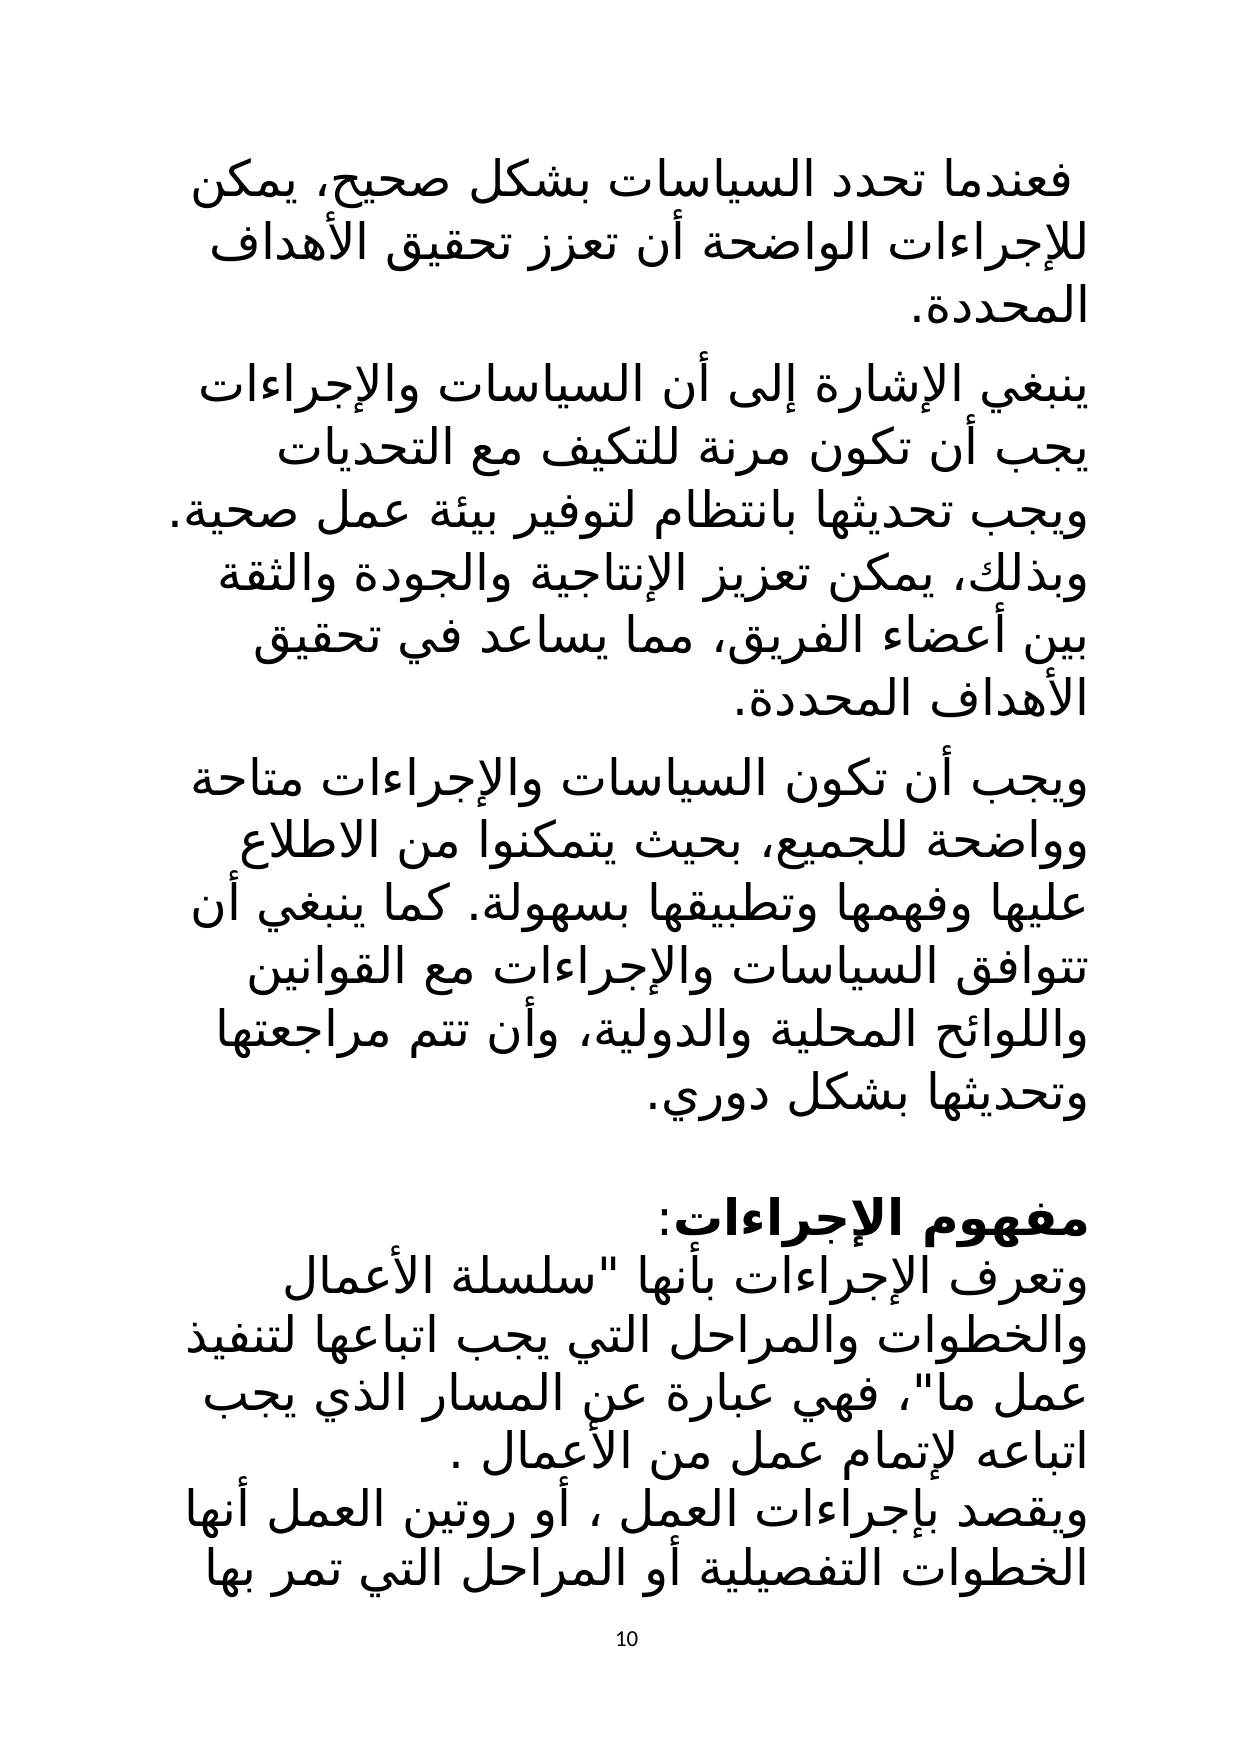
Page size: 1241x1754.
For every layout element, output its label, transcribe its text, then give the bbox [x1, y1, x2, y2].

text فعندما تحدد السياسات بشكل صحيح، يمكن للإجراءات الواضحة أن تعزز تحقيق الأهداف المحددة. [162, 150, 1090, 334]
text ينبغي الإشارة إلى أن السياسات والإجراءات يجب أن تكون مرنة للتكيف مع التحديات ويجب تحديثها بانتظام لتوفير بيئة عمل صحية. وبذلك، يمكن تعزيز الإنتاجية والجودة والثقة بين أعضاء الفريق، مما يساعد في تحقيق الأهداف المحددة. [162, 355, 1090, 727]
text ويجب أن تكون السياسات والإجراءات متاحة وواضحة للجميع، بحيث يتمكنوا من الاطلاع عليها وفهمها وتطبيقها بسهولة. كما ينبغي أن تتوافق السياسات والإجراءات مع القوانين واللوائح المحلية والدولية، وأن تتم مراجعتها وتحديثها بشكل دوري. [162, 749, 1090, 1121]
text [162, 1189, 1090, 1597]
